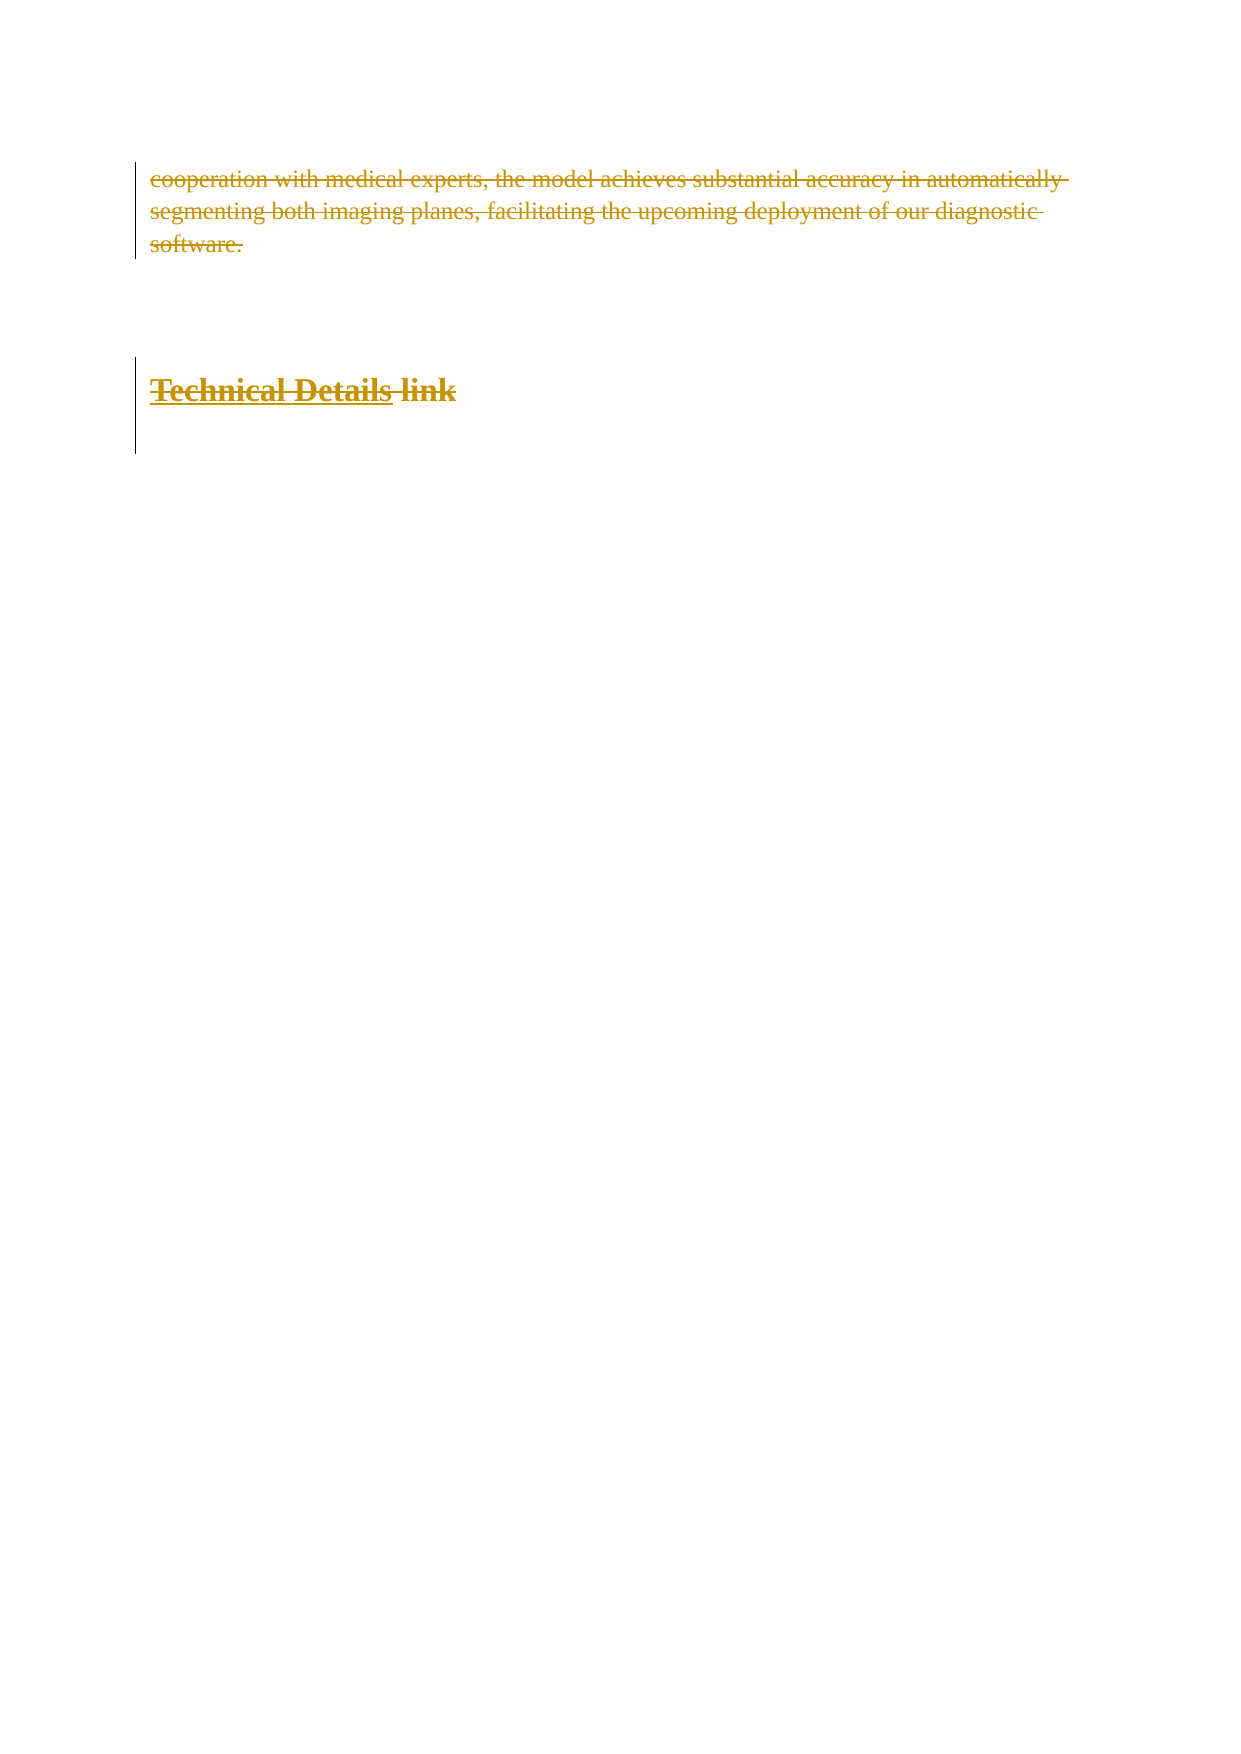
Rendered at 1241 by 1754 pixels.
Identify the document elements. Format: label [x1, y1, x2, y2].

text [150, 162, 1090, 259]
